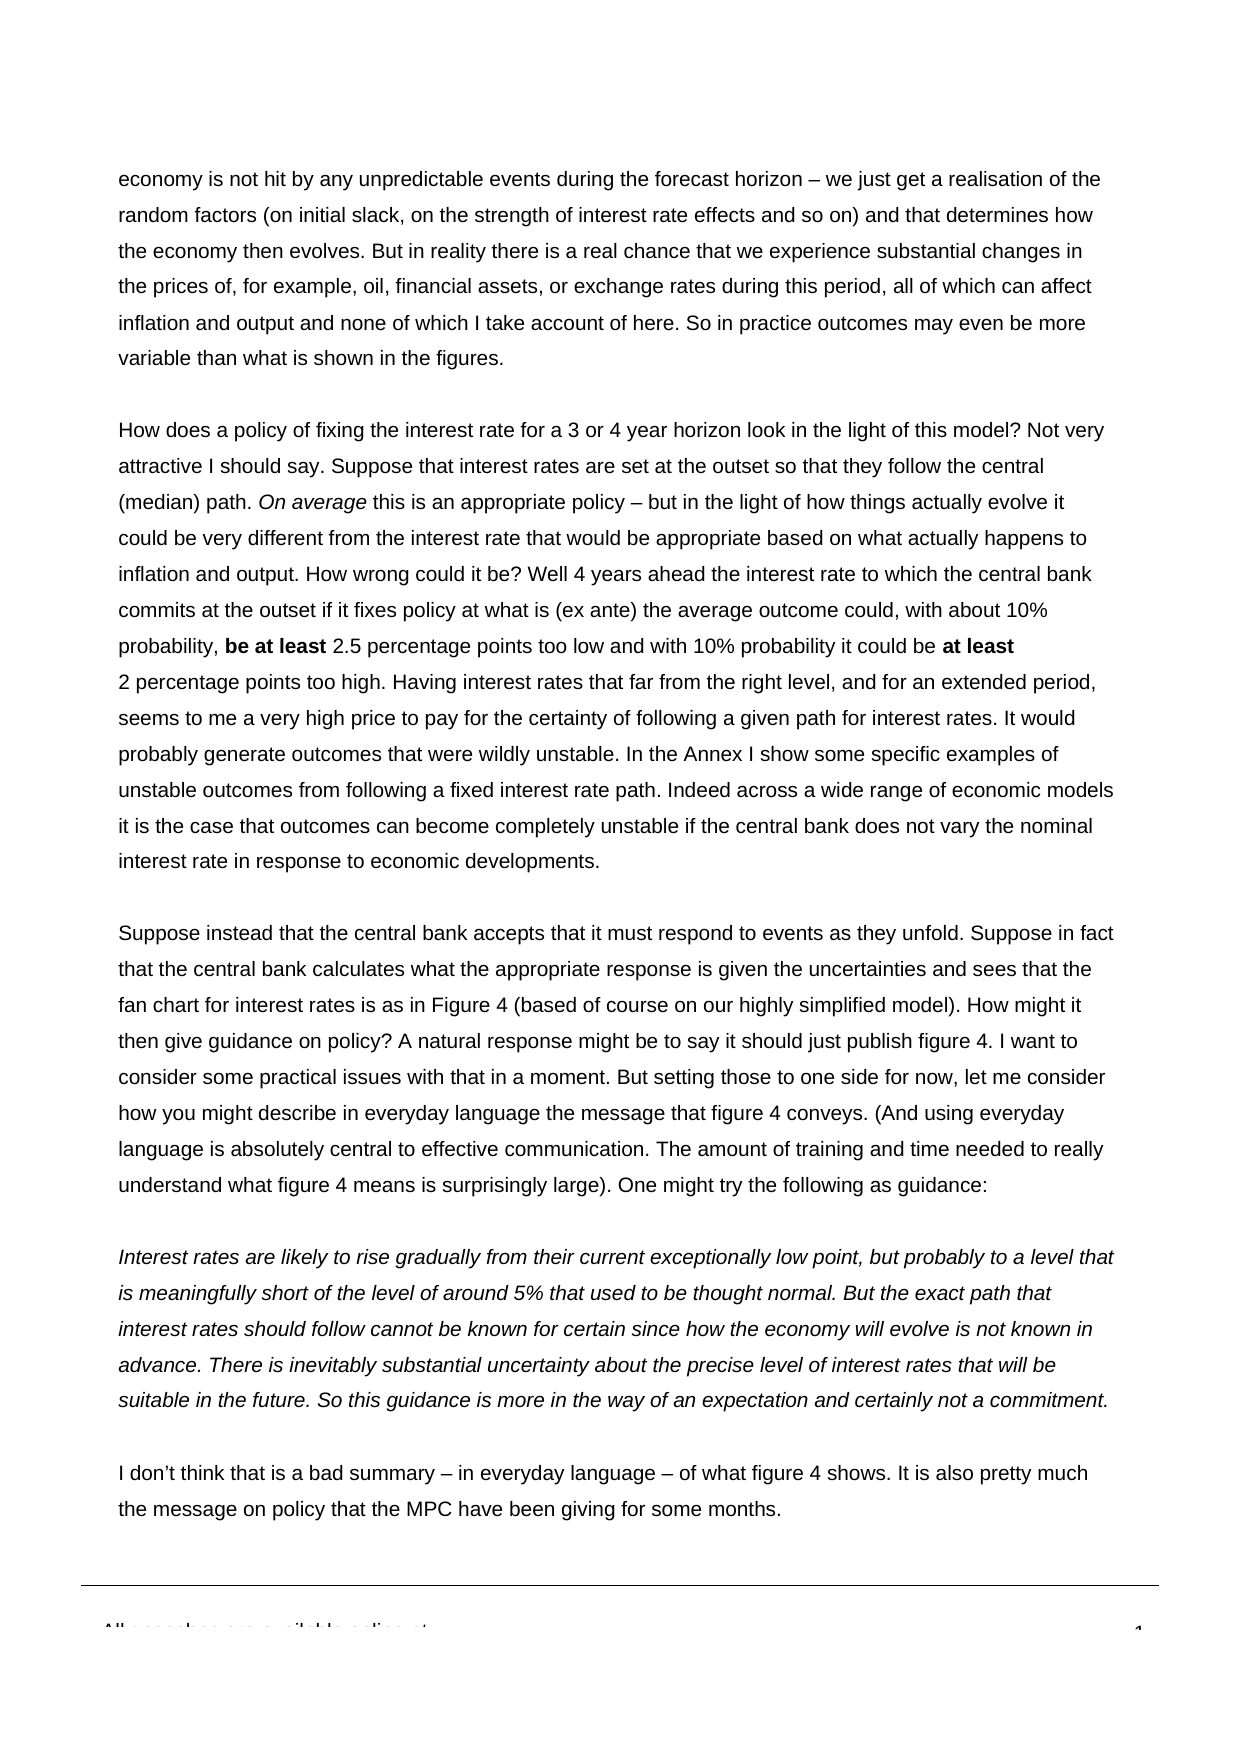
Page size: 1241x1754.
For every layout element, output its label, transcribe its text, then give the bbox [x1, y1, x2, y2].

text Interest rates are likely to rise gradually from their current exceptionally low point, but probably to a level that is meaningfully short of the level of around 5% that used to be thought normal. But the exact path that interest rates should follow cannot be known for certain since how the economy will evolve is not known in advance. There is inevitably substantial uncertainty about the precise level of interest rates that will be suitable in the future. So this guidance is more in the way of an expectation and certainly not a commitment. [118, 1244, 1117, 1412]
text I don’t think that is a bad summary – in everyday language – of what figure 4 shows. It is also pretty much the message on policy that the MPC have been giving for some months. [118, 1460, 1110, 1520]
text Suppose instead that the central bank accepts that it must respond to events as they unfold. Suppose in fact that the central bank calculates what the appropriate response is given the uncertainties and sees that the fan chart for interest rates is as in Figure 4 (based of course on our highly simplified model). How might it then give guidance on policy? A natural response might be to say it should just publish figure 4. I want to consider some practical issues with that in a moment. But setting those to one side for now, let me consider how you might describe in everyday language the message that figure 4 conveys. (And using everyday language is absolutely central to effective communication. The amount of training and time needed to really understand what figure 4 means is surprisingly large). One might try the following as guidance: [118, 921, 1119, 1197]
text economy is not hit by any unpredictable events during the forecast horizon – we just get a realisation of the random factors (on initial slack, on the strength of interest rate effects and so on) and that determines how the economy then evolves. But in reality there is a real chance that we experience substantial changes in the prices of, for example, oil, financial assets, or exchange rates during this period, all of which can affect inflation and output and none of which I take account of here. So in practice outcomes may even be more variable than what is shown in the figures. [118, 167, 1104, 370]
text 2 percentage points too high. Having interest rates that far from the right level, and for an extended period, seems to me a very high price to pay for the certainty of following a given path for interest rates. It would probably generate outcomes that were wildly unstable. In the Annex I show some specific examples of unstable outcomes from following a fixed interest rate path. Indeed across a wide range of economic models it is the case that outcomes can become completely unstable if the central bank does not vary the nominal interest rate in response to economic developments. [118, 670, 1122, 873]
text How does a policy of fixing the interest rate for a 3 or 4 year horizon look in the light of this model? Not very attractive I should say. Suppose that interest rates are set at the outset so that they follow the central (median) path. On average this is an appropriate policy – but in the light of how things actually evolve it could be very different from the interest rate that would be appropriate based on what actually happens to inflation and output. How wrong could it be? Well 4 years ahead the interest rate to which the central bank commits at the outset if it fixes policy at what is (ex ante) the average outcome could, with about 10% probability, be at least 2.5 percentage points too low and with 10% probability it could be at least [118, 418, 1110, 658]
